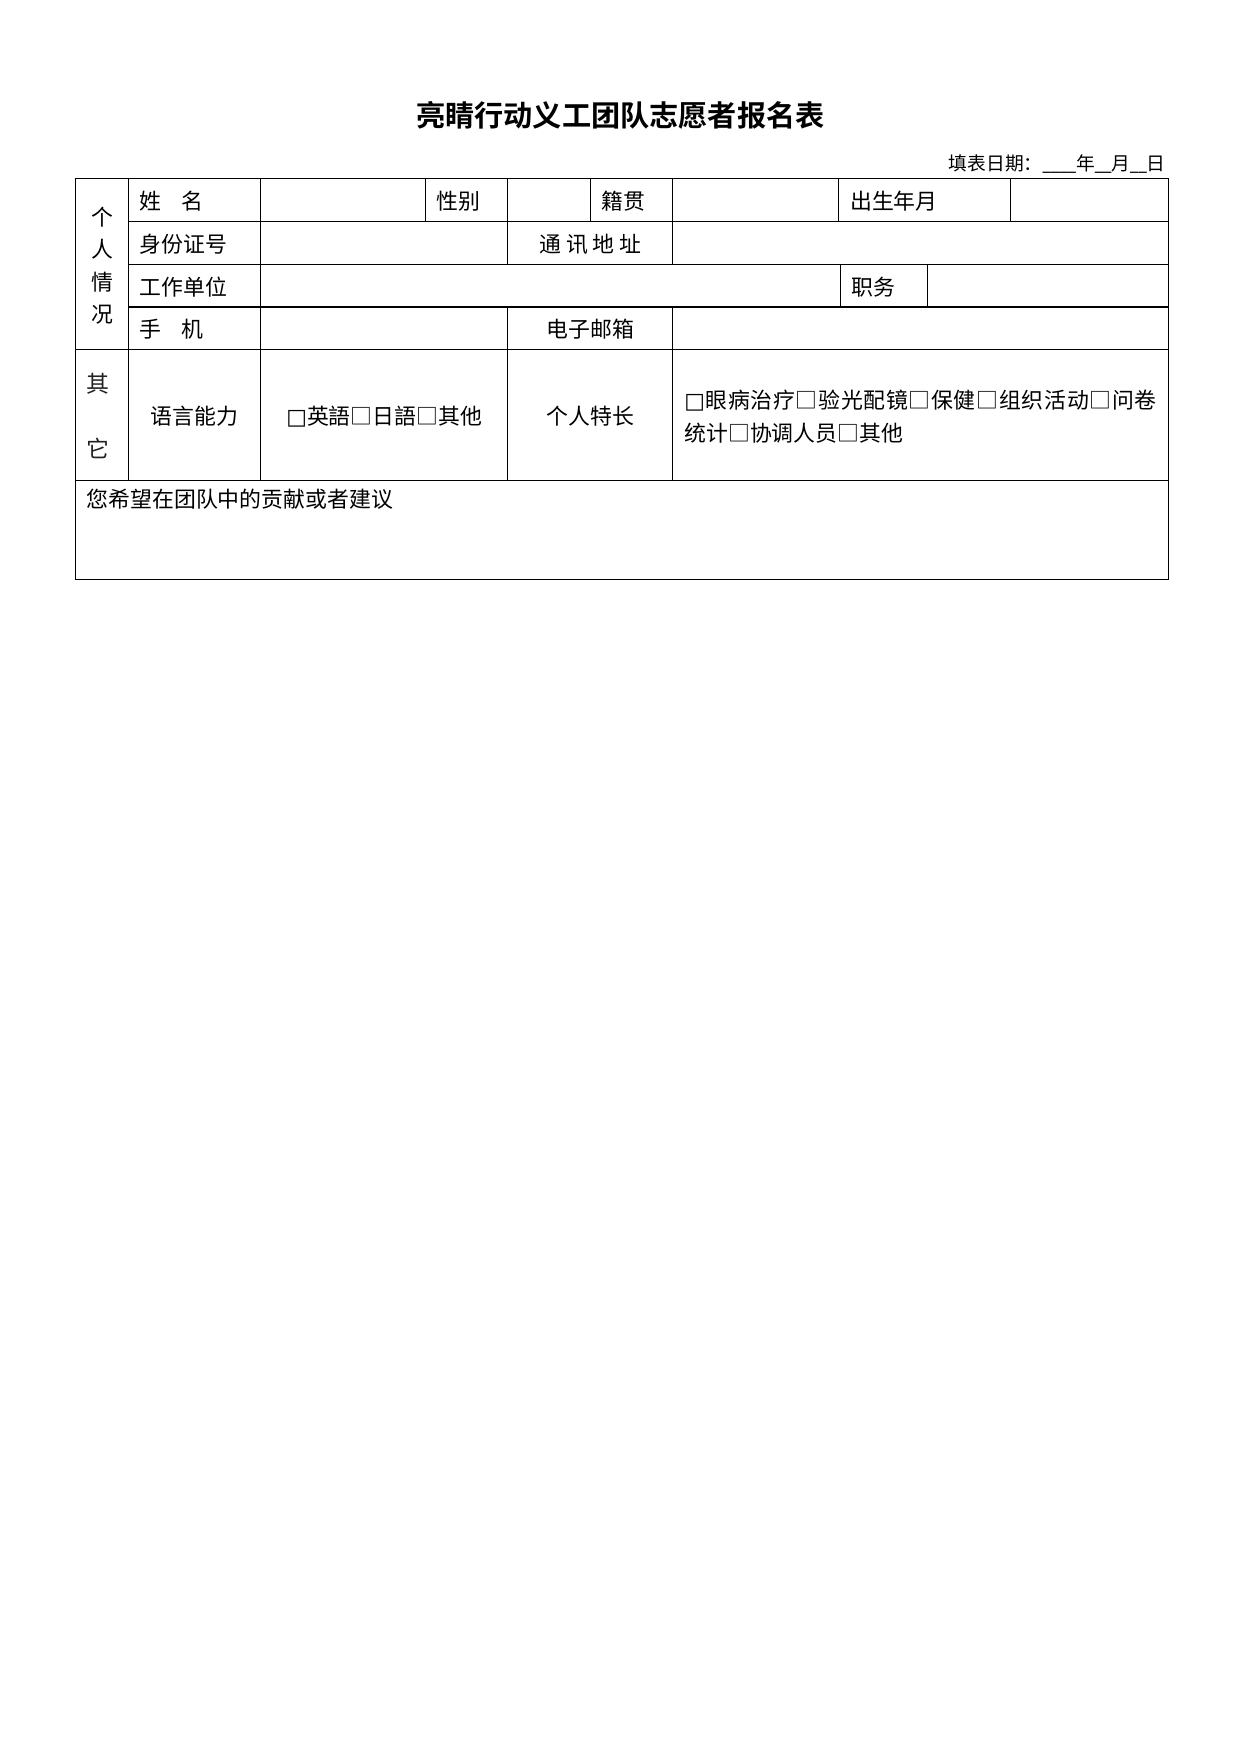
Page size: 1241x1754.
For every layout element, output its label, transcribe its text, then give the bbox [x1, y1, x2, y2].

table_header 性别 [426, 179, 507, 221]
table_cell 通 讯 地 址 [508, 222, 672, 264]
table_cell 其它 [76, 350, 128, 480]
table_cell [928, 265, 1168, 306]
table_cell 手 机 [129, 308, 260, 349]
table_header [1011, 179, 1168, 221]
table_header 籍贯 [591, 179, 672, 221]
table_cell 工作单位 [129, 265, 260, 306]
table_cell 身份证号 [129, 222, 260, 264]
table_cell □英語□日語□其他 [261, 350, 507, 480]
table_cell [261, 222, 507, 264]
table_cell 职务 [841, 265, 927, 306]
table_header 姓 名 [129, 179, 260, 221]
table_cell [261, 308, 507, 349]
table_header 出生年月 [839, 179, 1010, 221]
text 填表日期：____年__月__日 [75, 146, 1165, 178]
table_cell 电子邮箱 [508, 308, 672, 349]
table_cell [261, 265, 840, 306]
table_header [261, 179, 425, 221]
table_cell 语言能力 [129, 350, 260, 480]
table_cell □眼病治疗□验光配镜□保健□组织活动□问卷统计□协调人员□其他 [673, 350, 1168, 480]
table_header 个 人 情 况 [76, 179, 128, 349]
text 亮睛行动义工团队志愿者报名表 [75, 81, 1165, 146]
table_cell [673, 222, 1168, 264]
table_header [673, 179, 838, 221]
table_cell 您希望在团队中的贡献或者建议 [76, 481, 1168, 579]
table_cell 个人特长 [508, 350, 672, 480]
table_cell [673, 308, 1168, 349]
table_header [508, 179, 590, 221]
